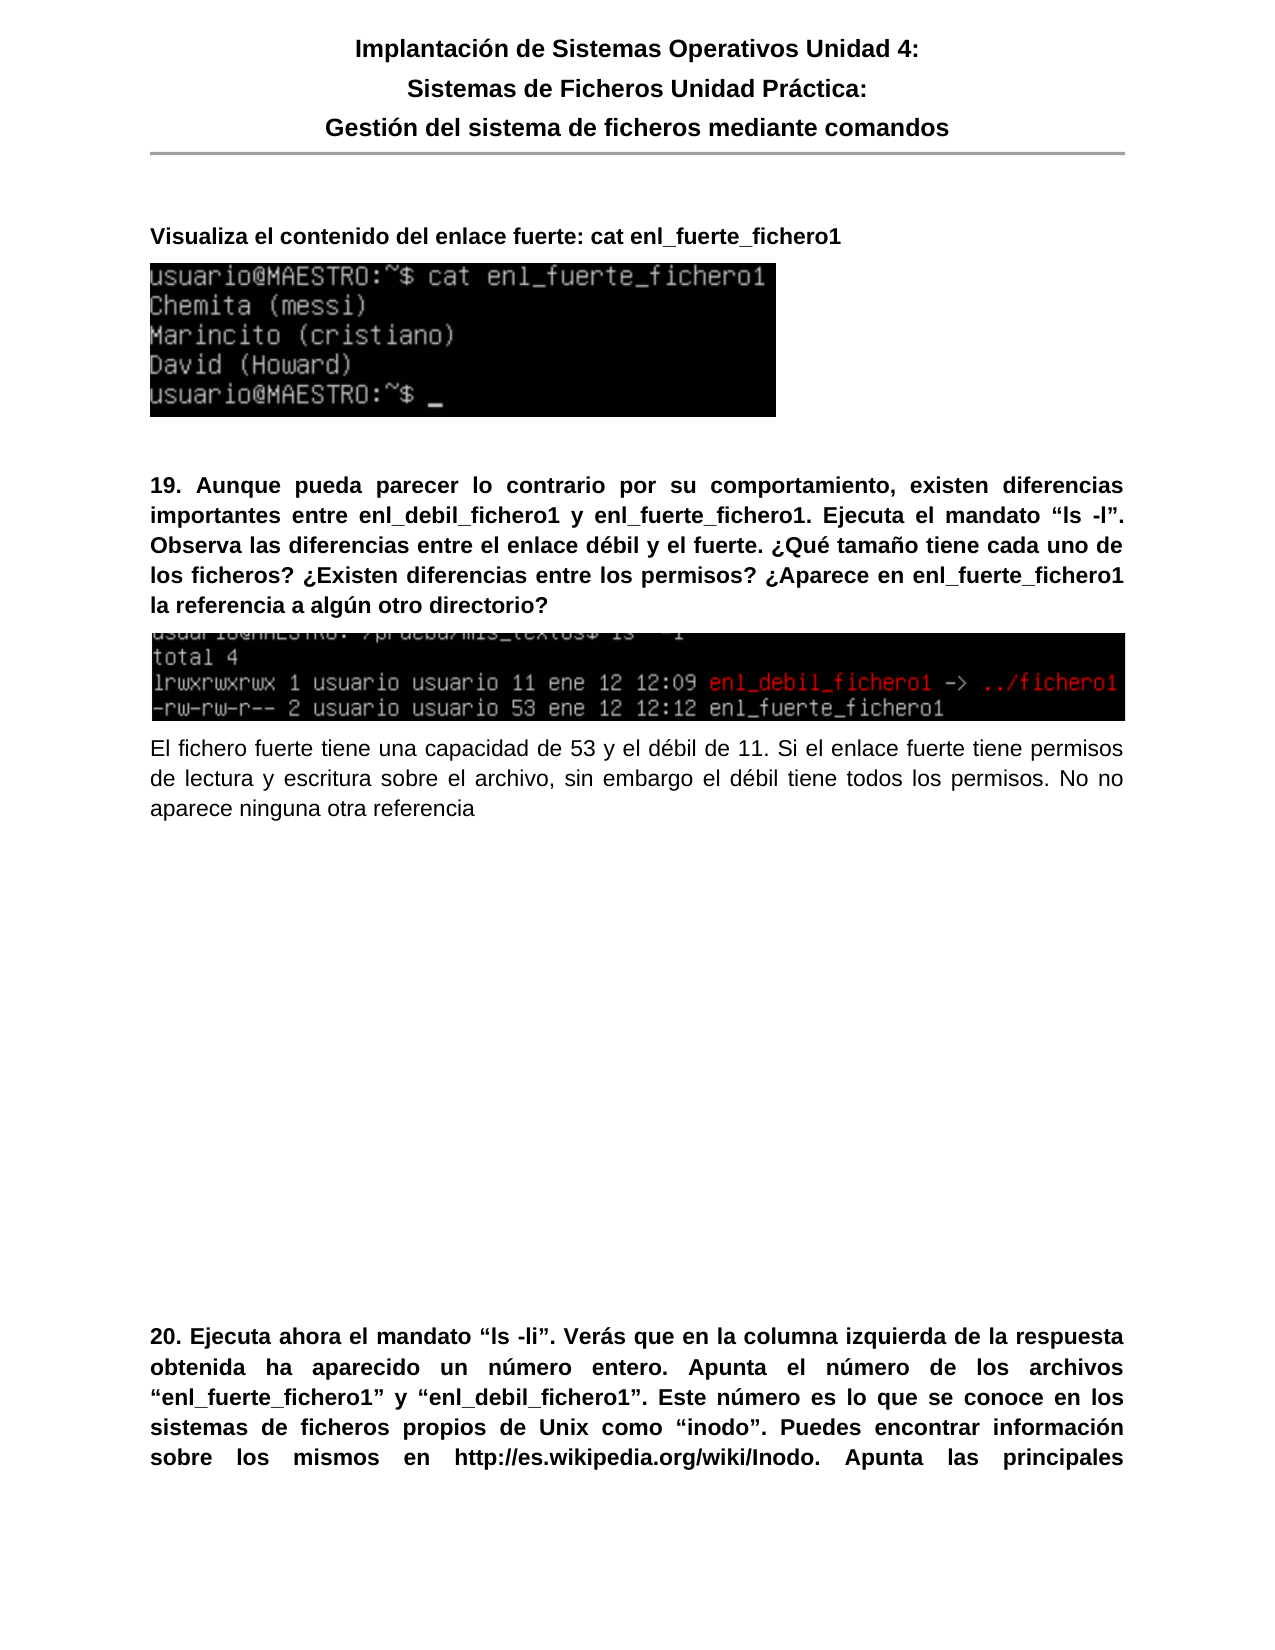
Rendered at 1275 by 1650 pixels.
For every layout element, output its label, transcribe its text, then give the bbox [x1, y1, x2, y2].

text 19. Aunque pueda parecer lo contrario por su comportamiento, existen diferencias importantes entre enl_debil_fichero1 y enl_fuerte_fichero1. Ejecuta el mandato “ls -l”. Observa las diferencias entre el enlace débil y el fuerte. ¿Qué tamaño tiene cada uno de los ficheros? ¿Existen diferencias entre los permisos? ¿Aparece en enl_fuerte_fichero1 la referencia a algún otro directorio? [150, 472, 1125, 619]
picture [150, 263, 776, 417]
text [150, 1323, 1125, 1471]
text Visualiza el contenido del enlace fuerte: cat enl_fuerte_fichero1 [150, 223, 1125, 249]
picture [150, 633, 1125, 721]
text El fichero fuerte tiene una capacidad de 53 y el débil de 11. Si el enlace fuerte tiene permisos de lectura y escritura sobre el archivo, sin embargo el débil tiene todos los permisos. No no aparece ninguna otra referencia [150, 735, 1125, 822]
